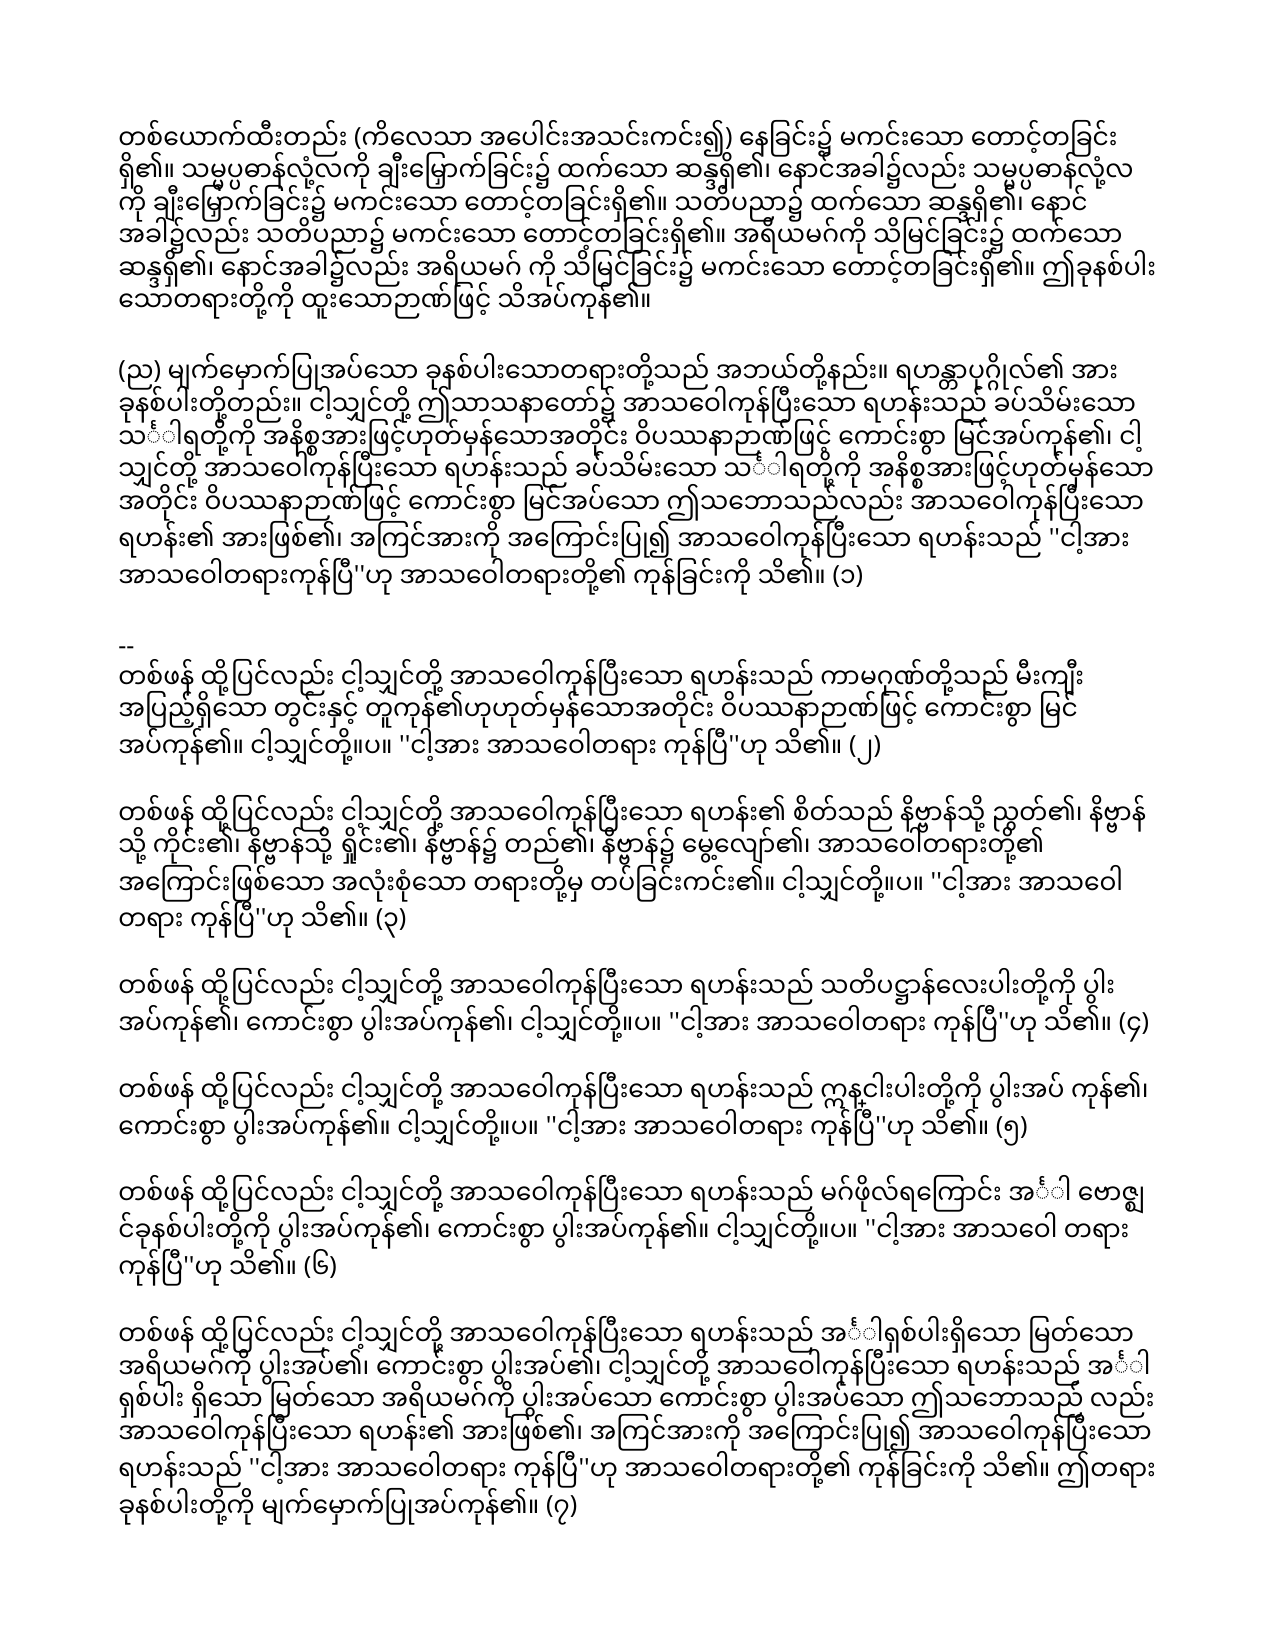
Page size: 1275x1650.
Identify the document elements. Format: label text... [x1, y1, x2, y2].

text တစ်ဖန် ထို့ပြင်လည်း ငါ့သျှင်တို့ အာသဝေါကုန်ပြီးသော ရဟန်းသည် အင်္ဂါရှစ်ပါးရှိသော မြတ်သော အရိယမဂ်ကို ပွါးအပ်၏၊ ကောင်းစွာ ပွါးအပ်၏၊ ငါ့သျှင်တို့ အာသဝေါကုန်ပြီးသော ရဟန်းသည် အင်္ဂါရှစ်ပါး ရှိသော မြတ်သော အရိယမဂ်ကို ပွါးအပ်သော ကောင်းစွာ ပွါးအပ်သော ဤသဘောသည် လည်း အာသဝေါကုန်ပြီးသော ရဟန်း၏ အားဖြစ်၏၊ အကြင်အားကို အကြောင်းပြု၍ အာသဝေါကုန်ပြီးသော ရဟန်းသည် ''ငါ့အား အာသဝေါတရား ကုန်ပြီ''ဟု အာသဝေါတရားတို့၏ ကုန်ခြင်းကို သိ၏။ ဤတရားခုနစ်ပါးတို့ကို မျက်မှောက်ပြုအပ်ကုန်၏။ (၇) [118, 1319, 1157, 1523]
text တစ်ဖန် ထို့ပြင်လည်း ငါ့သျှင်တို့ အာသဝေါကုန်ပြီးသော ရဟန်းသည် ဣန္ဒြေငါးပါးတို့ကို ပွါးအပ် ကုန်၏၊ ကောင်းစွာ ပွါးအပ်ကုန်၏။ ငါ့သျှင်တို့။ပ။ ''ငါ့အား အာသဝေါတရား ကုန်ပြီ''ဟု သိ၏။ (၅) [118, 1075, 1157, 1144]
text တစ်ဖန် ထို့ပြင်လည်း ငါ့သျှင်တို့ အာသဝေါကုန်ပြီးသော ရဟန်းသည် သတိပဋ္ဌာန်လေးပါးတို့ကို ပွါးအပ်ကုန်၏၊ ကောင်းစွာ ပွါးအပ်ကုန်၏၊ ငါ့သျှင်တို့။ပ။ ''ငါ့အား အာသဝေါတရား ကုန်ပြီ''ဟု သိ၏။ (၄) [118, 971, 1157, 1041]
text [118, 118, 1157, 318]
text -- [118, 628, 1157, 662]
text (ည) မျက်မှောက်ပြုအပ်သော ခုနစ်ပါးသောတရားတို့သည် အဘယ်တို့နည်း။ ရဟန္တာပုဂ္ဂိုလ်၏ အားခုနစ်ပါးတို့တည်း။ ငါ့သျှင်တို့ ဤသာသနာတော်၌ အာသဝေါကုန်ပြီးသော ရဟန်းသည် ခပ်သိမ်းသော သင်္ခါရတို့ကို အနိစ္စအားဖြင့်ဟုတ်မှန်သောအတိုင်း ဝိပဿနာဉာဏ်ဖြင့် ကောင်းစွာ မြင်အပ်ကုန်၏၊ ငါ့သျှင်တို့ အာသဝေါကုန်ပြီးသော ရဟန်းသည် ခပ်သိမ်းသော သင်္ခါရတို့ကို အနိစ္စအားဖြင့်ဟုတ်မှန်သော အတိုင်း ဝိပဿနာဉာဏ်ဖြင့် ကောင်းစွာ မြင်အပ်သော ဤသဘောသည်လည်း အာသဝေါကုန်ပြီးသော ရဟန်း၏ အားဖြစ်၏၊ အကြင်အားကို အကြောင်းပြု၍ အာသဝေါကုန်ပြီးသော ရဟန်းသည် ''ငါ့အား အာသဝေါတရားကုန်ပြီ''ဟု အာသဝေါတရားတို့၏ ကုန်ခြင်းကို သိ၏။ (၁) [118, 352, 1157, 593]
text တစ်ဖန် ထို့ပြင်လည်း ငါ့သျှင်တို့ အာသဝေါကုန်ပြီးသော ရဟန်းသည် မဂ်ဖိုလ်ရကြောင်း အင်္ဂါ ဗောဇ္ဈင်ခုနစ်ပါးတို့ကို ပွါးအပ်ကုန်၏၊ ကောင်းစွာ ပွါးအပ်ကုန်၏။ ငါ့သျှင်တို့။ပ။ ''ငါ့အား အာသဝေါ တရားကုန်ပြီ''ဟု သိ၏။ (၆) [118, 1178, 1157, 1285]
text တစ်ဖန် ထို့ပြင်လည်း ငါ့သျှင်တို့ အာသဝေါကုန်ပြီးသော ရဟန်းသည် ကာမဂုဏ်တို့သည် မီးကျီး အပြည့်ရှိသော တွင်းနှင့် တူကုန်၏ဟုဟုတ်မှန်သောအတိုင်း ဝိပဿနာဉာဏ်ဖြင့် ကောင်းစွာ မြင်အပ်ကုန်၏။ ငါ့သျှင်တို့။ပ။ ''ငါ့အား အာသဝေါတရား ကုန်ပြီ''ဟု သိ၏။ (၂) [118, 662, 1157, 764]
text တစ်ဖန် ထို့ပြင်လည်း ငါ့သျှင်တို့ အာသဝေါကုန်ပြီးသော ရဟန်း၏ စိတ်သည် နိဗ္ဗာန်သို့ ညွတ်၏၊ နိဗ္ဗာန်သို့ ကိုင်း၏၊ နိဗ္ဗာန်သို့ ရှိုင်း၏၊ နိဗ္ဗာန်၌ တည်၏၊ နိဗ္ဗာန်၌ မွေ့လျော်၏၊ အာသဝေါတရားတို့၏ အကြောင်းဖြစ်သော အလုံးစုံသော တရားတို့မှ တပ်ခြင်းကင်း၏။ ငါ့သျှင်တို့။ပ။ ''ငါ့အား အာသဝေါ တရား ကုန်ပြီ''ဟု သိ၏။ (၃) [118, 798, 1157, 937]
